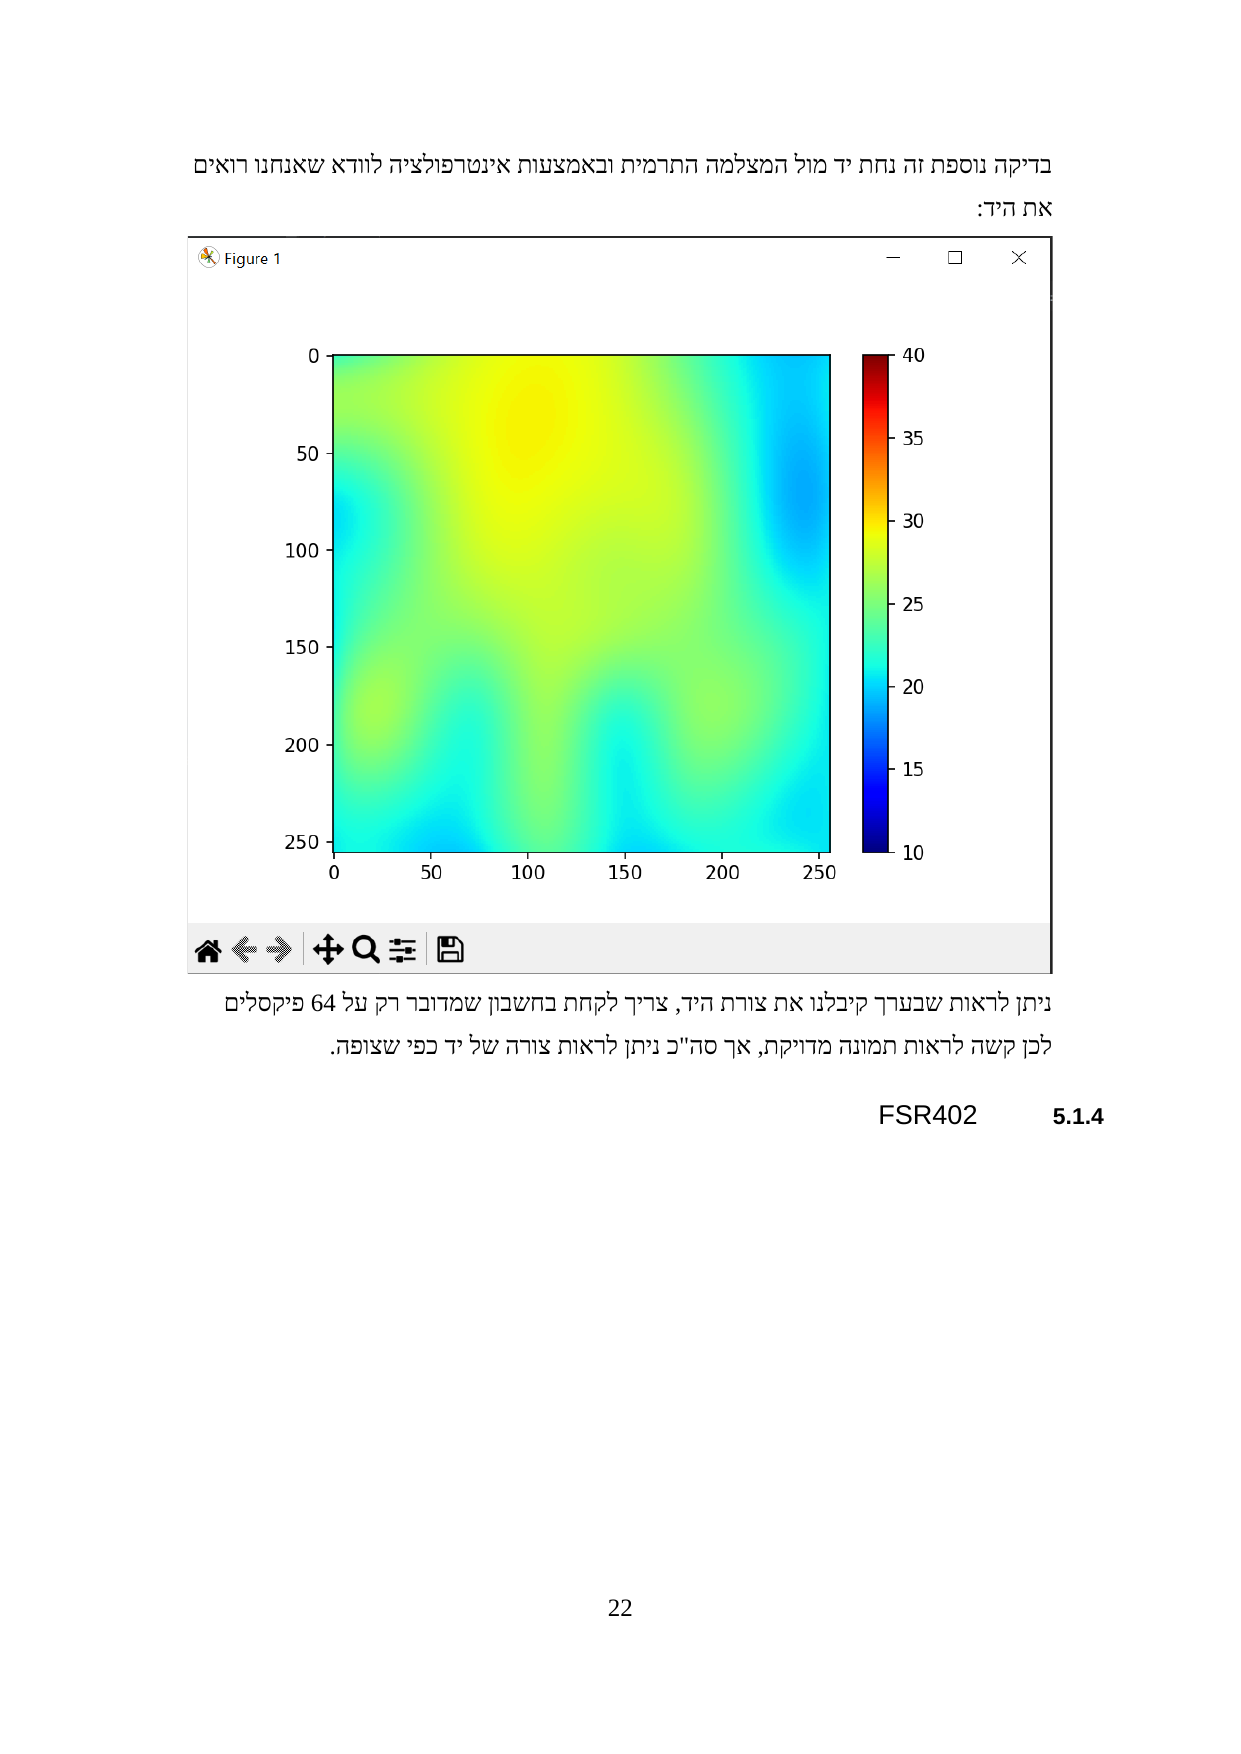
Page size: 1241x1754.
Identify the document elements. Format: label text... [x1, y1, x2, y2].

text ניתן לראות שבערך קיבלנו את צורת היד, צריך לקחת בחשבון שמדובר רק על 64 פיקסלים לכן קשה לראות תמונה מדויקת, אך סה"כ ניתן לראות צורה של יד כפי שצופה. [187, 988, 1053, 1059]
text בדיקה נוספת זה נחת יד מול המצלמה התרמית ובאמצעות אינטרפולציה לוודא שאנחנו רואים את היד: [187, 150, 1053, 222]
picture [187, 236, 1053, 974]
subtitle FSR402 [187, 1099, 1053, 1130]
